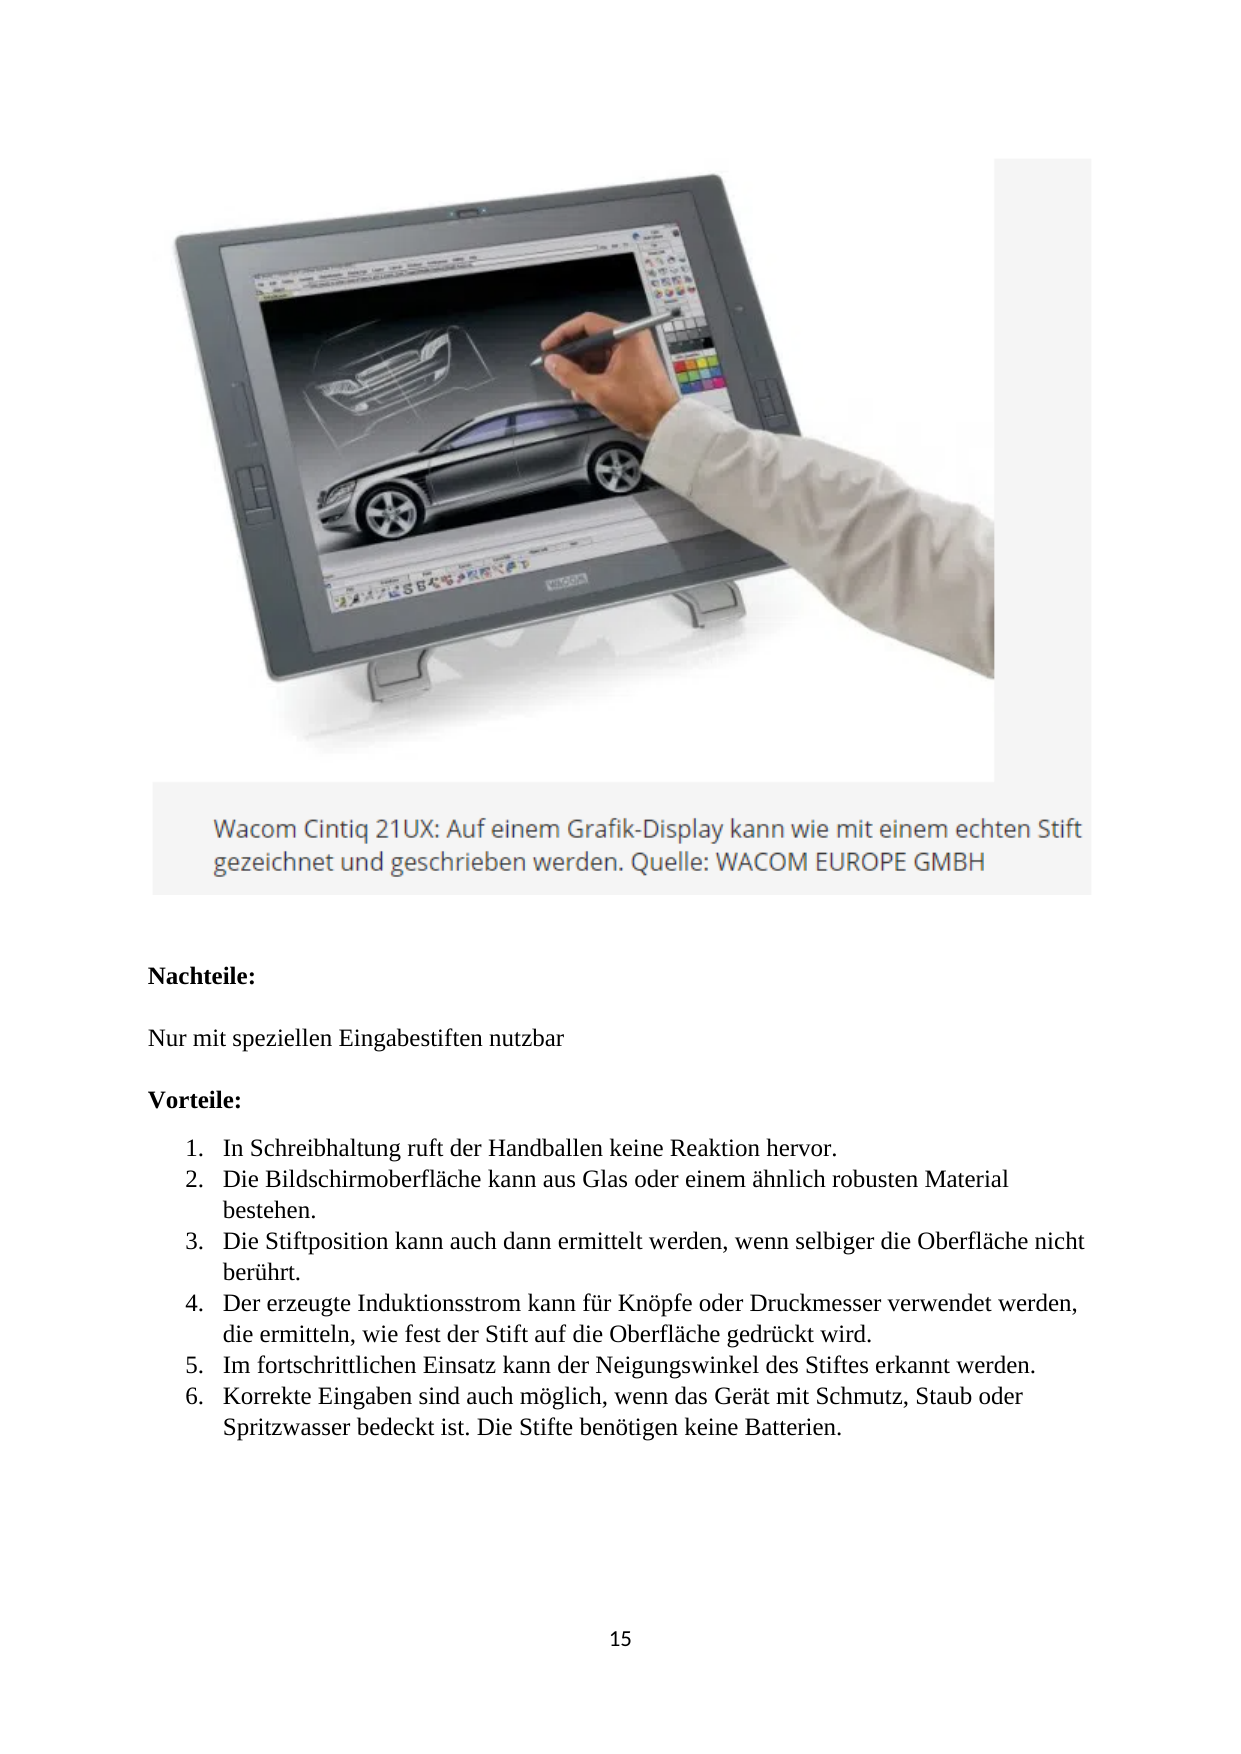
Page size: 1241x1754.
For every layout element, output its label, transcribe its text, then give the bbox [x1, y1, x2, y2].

list Die Stiftposition kann auch dann ermittelt werden, wenn selbiger die Oberfläche nicht berührt. [185, 1226, 1093, 1286]
list Der erzeugte Induktionsstrom kann für Knöpfe oder Druckmesser verwendet werden, die ermitteln, wie fest der Stift auf die Oberfläche gedrückt wird. [185, 1288, 1093, 1348]
list Die Bildschirmoberfläche kann aus Glas oder einem ähnlich robusten Material bestehen. [185, 1164, 1093, 1224]
list Im fortschrittlichen Einsatz kann der Neigungswinkel des Stiftes erkannt werden. [185, 1350, 1093, 1379]
list Korrekte Eingaben sind auch möglich, wenn das Gerät mit Schmutz, Staub oder Spritzwasser bedeckt ist. Die Stifte benötigen keine Batterien. [185, 1381, 1093, 1441]
list In Schreibhaltung ruft der Handballen keine Reaktion hervor. [185, 1133, 1093, 1162]
picture [147, 147, 1092, 895]
text Nachteile: Nur mit speziellen Eingabestiften nutzbar Vorteile: [148, 961, 1093, 1114]
